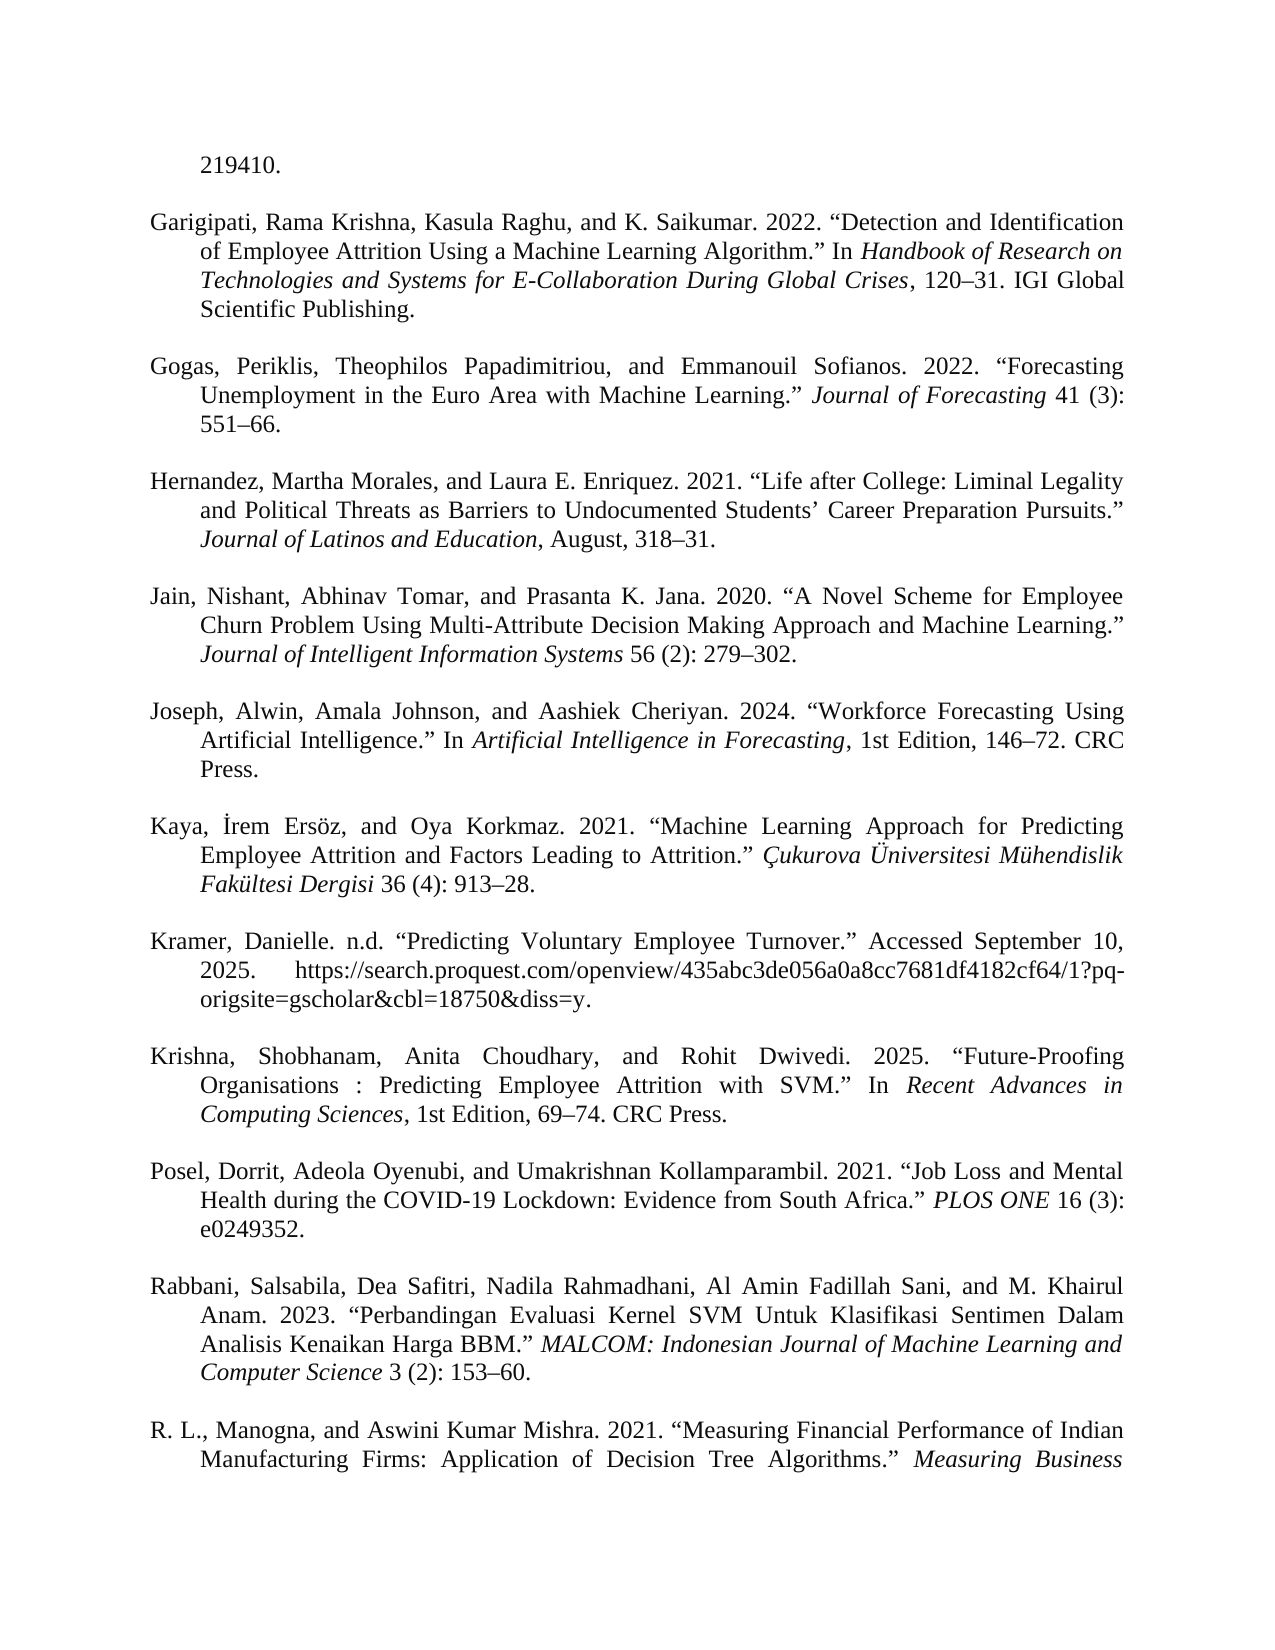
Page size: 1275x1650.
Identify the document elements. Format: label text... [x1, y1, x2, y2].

text Rabbani, Salsabila, Dea Safitri, Nadila Rahmadhani, Al Amin Fadillah Sani, and M. Khairul Anam. 2023. “Perbandingan Evaluasi Kernel SVM Untuk Klasifikasi Sentimen Dalam Analisis Kenaikan Harga BBM.” MALCOM: Indonesian Journal of Machine Learning and Computer Science 3 (2): 153–60. [150, 1271, 1125, 1386]
text Krishna, Shobhanam, Anita Choudhary, and Rohit Dwivedi. 2025. “Future-Proofing Organisations : Predicting Employee Attrition with SVM.” In Recent Advances in Computing Sciences, 1st Edition, 69–74. CRC Press. [150, 1041, 1125, 1127]
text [150, 150, 1125, 179]
text Kaya, İrem Ersöz, and Oya Korkmaz. 2021. “Machine Learning Approach for Predicting Employee Attrition and Factors Leading to Attrition.” Çukurova Üniversitesi Mühendislik Fakültesi Dergisi 36 (4): 913–28. [150, 811, 1125, 897]
text Jain, Nishant, Abhinav Tomar, and Prasanta K. Jana. 2020. “A Novel Scheme for Employee Churn Problem Using Multi-Attribute Decision Making Approach and Machine Learning.” Journal of Intelligent Information Systems 56 (2): 279–302. [150, 581, 1125, 667]
text Gogas, Periklis, Theophilos Papadimitriou, and Emmanouil Sofianos. 2022. “Forecasting Unemployment in the Euro Area with Machine Learning.” Journal of Forecasting 41 (3): 551–66. [150, 351, 1125, 437]
text Hernandez, Martha Morales, and Laura E. Enriquez. 2021. “Life after College: Liminal Legality and Political Threats as Barriers to Undocumented Students’ Career Preparation Pursuits.” Journal of Latinos and Education, August, 318–31. [150, 466, 1125, 552]
text Joseph, Alwin, Amala Johnson, and Aashiek Cheriyan. 2024. “Workforce Forecasting Using Artificial Intelligence.” In Artificial Intelligence in Forecasting, 1st Edition, 146–72. CRC Press. [150, 696, 1125, 782]
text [150, 1415, 1125, 1472]
text Posel, Dorrit, Adeola Oyenubi, and Umakrishnan Kollamparambil. 2021. “Job Loss and Mental Health during the COVID-19 Lockdown: Evidence from South Africa.” PLOS ONE 16 (3): e0249352. [150, 1156, 1125, 1242]
text Garigipati, Rama Krishna, Kasula Raghu, and K. Saikumar. 2022. “Detection and Identification of Employee Attrition Using a Machine Learning Algorithm.” In Handbook of Research on Technologies and Systems for E-Collaboration During Global Crises, 120–31. IGI Global Scientific Publishing. [150, 207, 1125, 322]
text Kramer, Danielle. n.d. “Predicting Voluntary Employee Turnover.” Accessed September 10, 2025. https://search.proquest.com/openview/435abc3de056a0a8cc7681df4182cf64/1?pq-origsite=gscholar&cbl=18750&diss=y. [150, 926, 1125, 1012]
